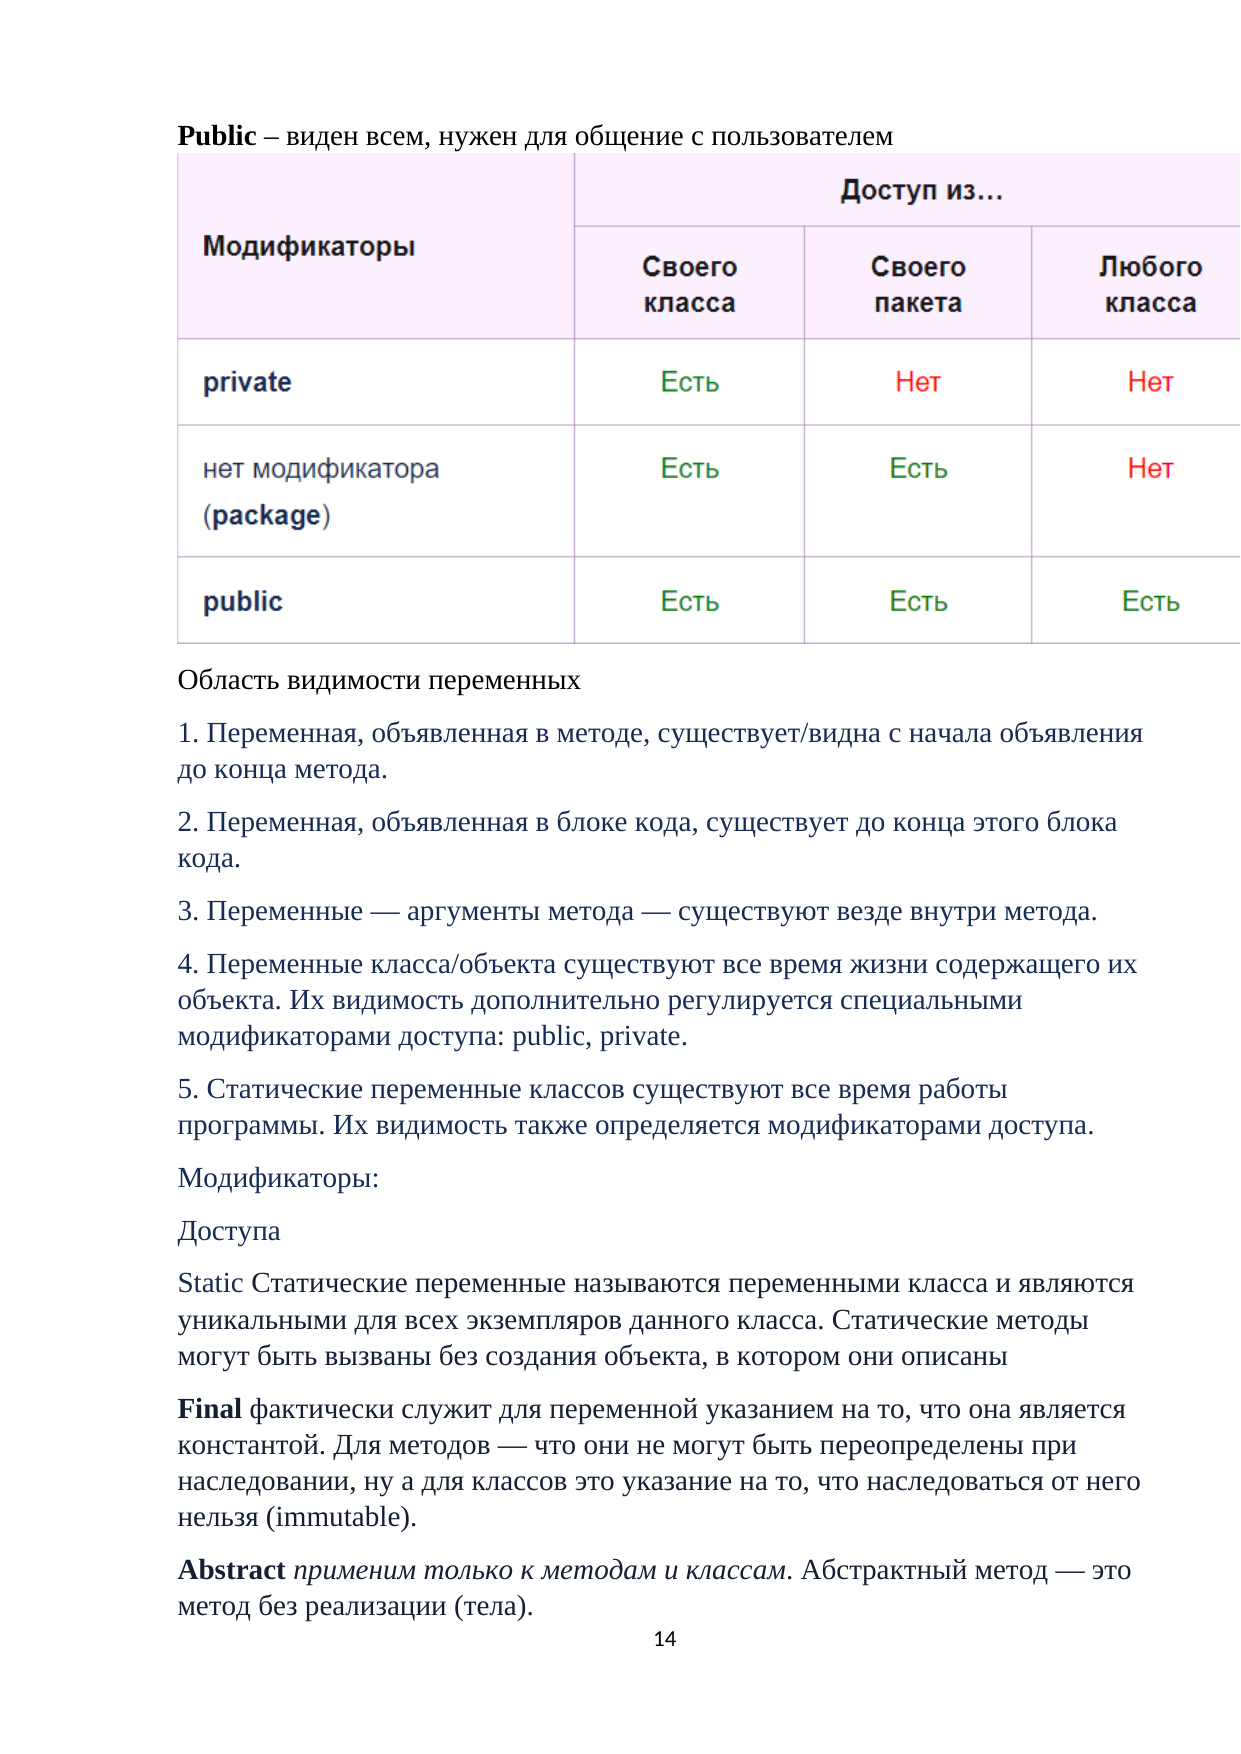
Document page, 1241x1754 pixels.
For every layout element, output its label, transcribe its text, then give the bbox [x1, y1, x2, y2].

text 2. Переменная, объявленная в блоке кода, существует до конца этого блока кода. [177, 804, 1152, 874]
picture [177, 153, 1241, 644]
text Public – виден всем, нужен для общение с пользователем [177, 118, 1152, 153]
text Модификаторы: [177, 1160, 1152, 1193]
text Final фактически служит для переменной указанием на то, что она является константой. Для методов — что они не могут быть переопределены при наследовании, ну а для классов это указание на то, что наследоваться от него нельзя (immutable). [177, 1391, 1152, 1533]
text 3. Переменные — аргументы метода — существуют везде внутри метода. [177, 893, 1152, 927]
text Static Статические переменные называются переменными класса и являются уникальными для всех экземпляров данного класса. Статические методы могут быть вызваны без создания объекта, в котором они описаны [177, 1266, 1152, 1371]
text 5. Статические переменные классов существуют все время работы программы. Их видимость также определяется модификаторами доступа. [177, 1071, 1152, 1141]
text Доступа [177, 1213, 1152, 1246]
text 1. Переменная, объявленная в методе, существует/видна с начала объявления до конца метода. [177, 715, 1152, 785]
text Область видимости переменных [177, 662, 1152, 696]
text 4. Переменные класса/объекта существуют все время жизни содержащего их объекта. Их видимость дополнительно регулируется специальными модификаторами доступа: public, private. [177, 946, 1152, 1052]
text Abstract применим только к методам и классам. Абстрактный метод — это метод без реализации (тела). [177, 1552, 1152, 1622]
